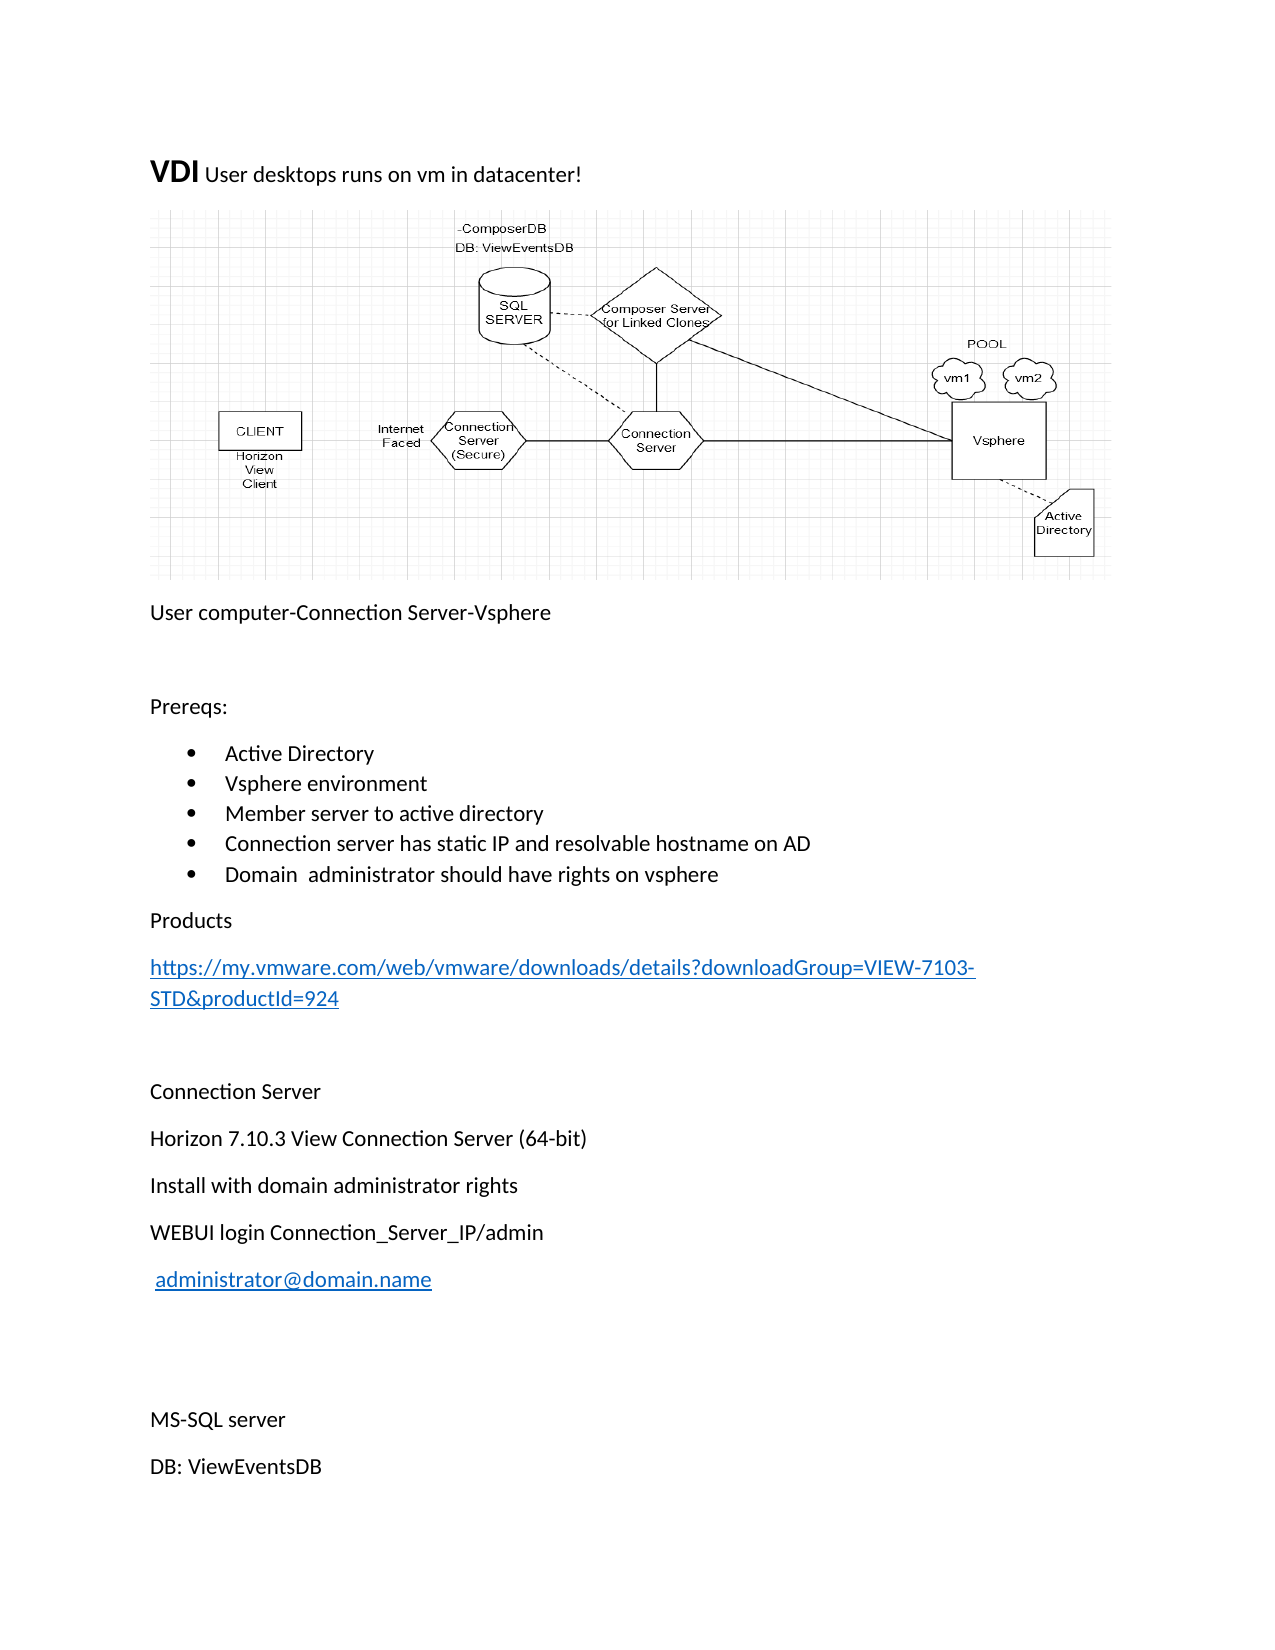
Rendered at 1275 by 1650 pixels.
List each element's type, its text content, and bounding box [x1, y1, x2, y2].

picture [150, 210, 1112, 580]
list Connection server has static IP and resolvable hostname on AD [187, 829, 1125, 857]
text Products [150, 907, 1125, 934]
text administrator@domain.name [150, 1265, 1125, 1293]
list Domain administrator should have rights on vsphere [187, 860, 1125, 888]
list Vsphere environment [187, 769, 1125, 797]
text Install with domain administrator rights [150, 1171, 1125, 1199]
text Prereqs: [150, 692, 1125, 720]
list Active Directory [187, 739, 1125, 767]
text DB: ViewEventsDB [150, 1452, 1125, 1480]
list Member server to active directory [187, 799, 1125, 827]
text https://my.vmware.com/web/vmware/downloads/details?downloadGroup=VIEW-7103-STD&productId=924 [150, 953, 1125, 1012]
text Horizon 7.10.3 View Connection Server (64-bit) [150, 1124, 1125, 1152]
text User computer-Connection Server-Vsphere [150, 598, 1125, 626]
text MS-SQL server [150, 1406, 1125, 1433]
text WEBUI login Connection_Server_IP/admin [150, 1218, 1125, 1246]
text VDI User desktops runs on vm in datacenter! [150, 150, 1125, 191]
text Connection Server [150, 1077, 1125, 1105]
